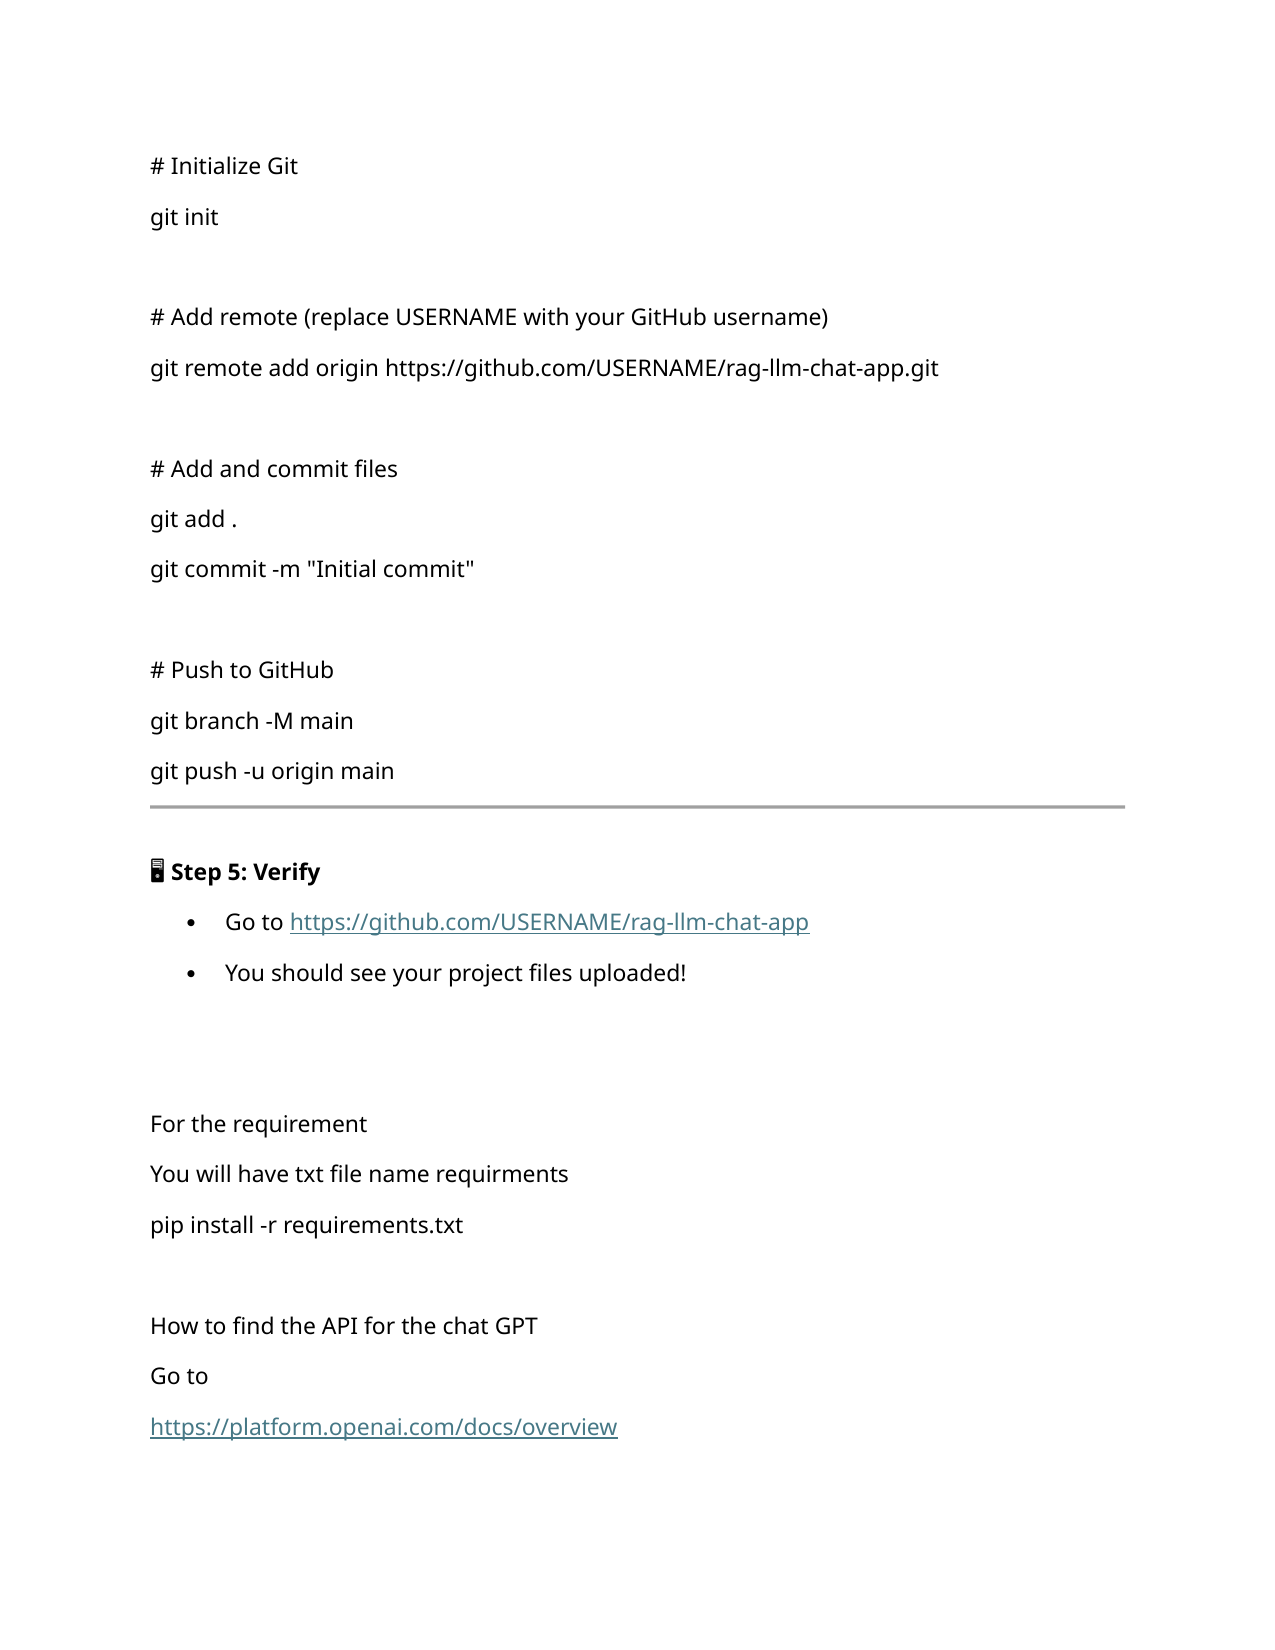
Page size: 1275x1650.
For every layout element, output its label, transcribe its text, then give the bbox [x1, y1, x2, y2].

text git push -u origin main [150, 755, 1125, 786]
text git remote add origin https://github.com/USERNAME/rag-llm-chat-app.git [150, 352, 1125, 383]
text # Initialize Git [150, 150, 1125, 181]
text git init [150, 200, 1125, 232]
text # Add and commit files [150, 452, 1125, 484]
list Go to https://github.com/USERNAME/rag-llm-chat-app [187, 906, 1125, 937]
text # Push to GitHub [150, 654, 1125, 685]
text git branch -M main [150, 704, 1125, 736]
text # Add remote (replace USERNAME with your GitHub username) [150, 301, 1125, 332]
list You should see your project files uploaded! [187, 957, 1125, 988]
text You will have txt file name requirments [150, 1158, 1125, 1189]
text git commit -m "Initial commit" [150, 553, 1125, 584]
text pip install -r requirements.txt [150, 1209, 1125, 1240]
text How to find the API for the chat GPT [150, 1309, 1125, 1341]
text https://platform.openai.com/docs/overview [150, 1410, 1125, 1442]
text 🖥️ Step 5: Verify [150, 856, 1125, 887]
text Go to [150, 1360, 1125, 1391]
text git add . [150, 503, 1125, 534]
text For the requirement [150, 1108, 1125, 1139]
